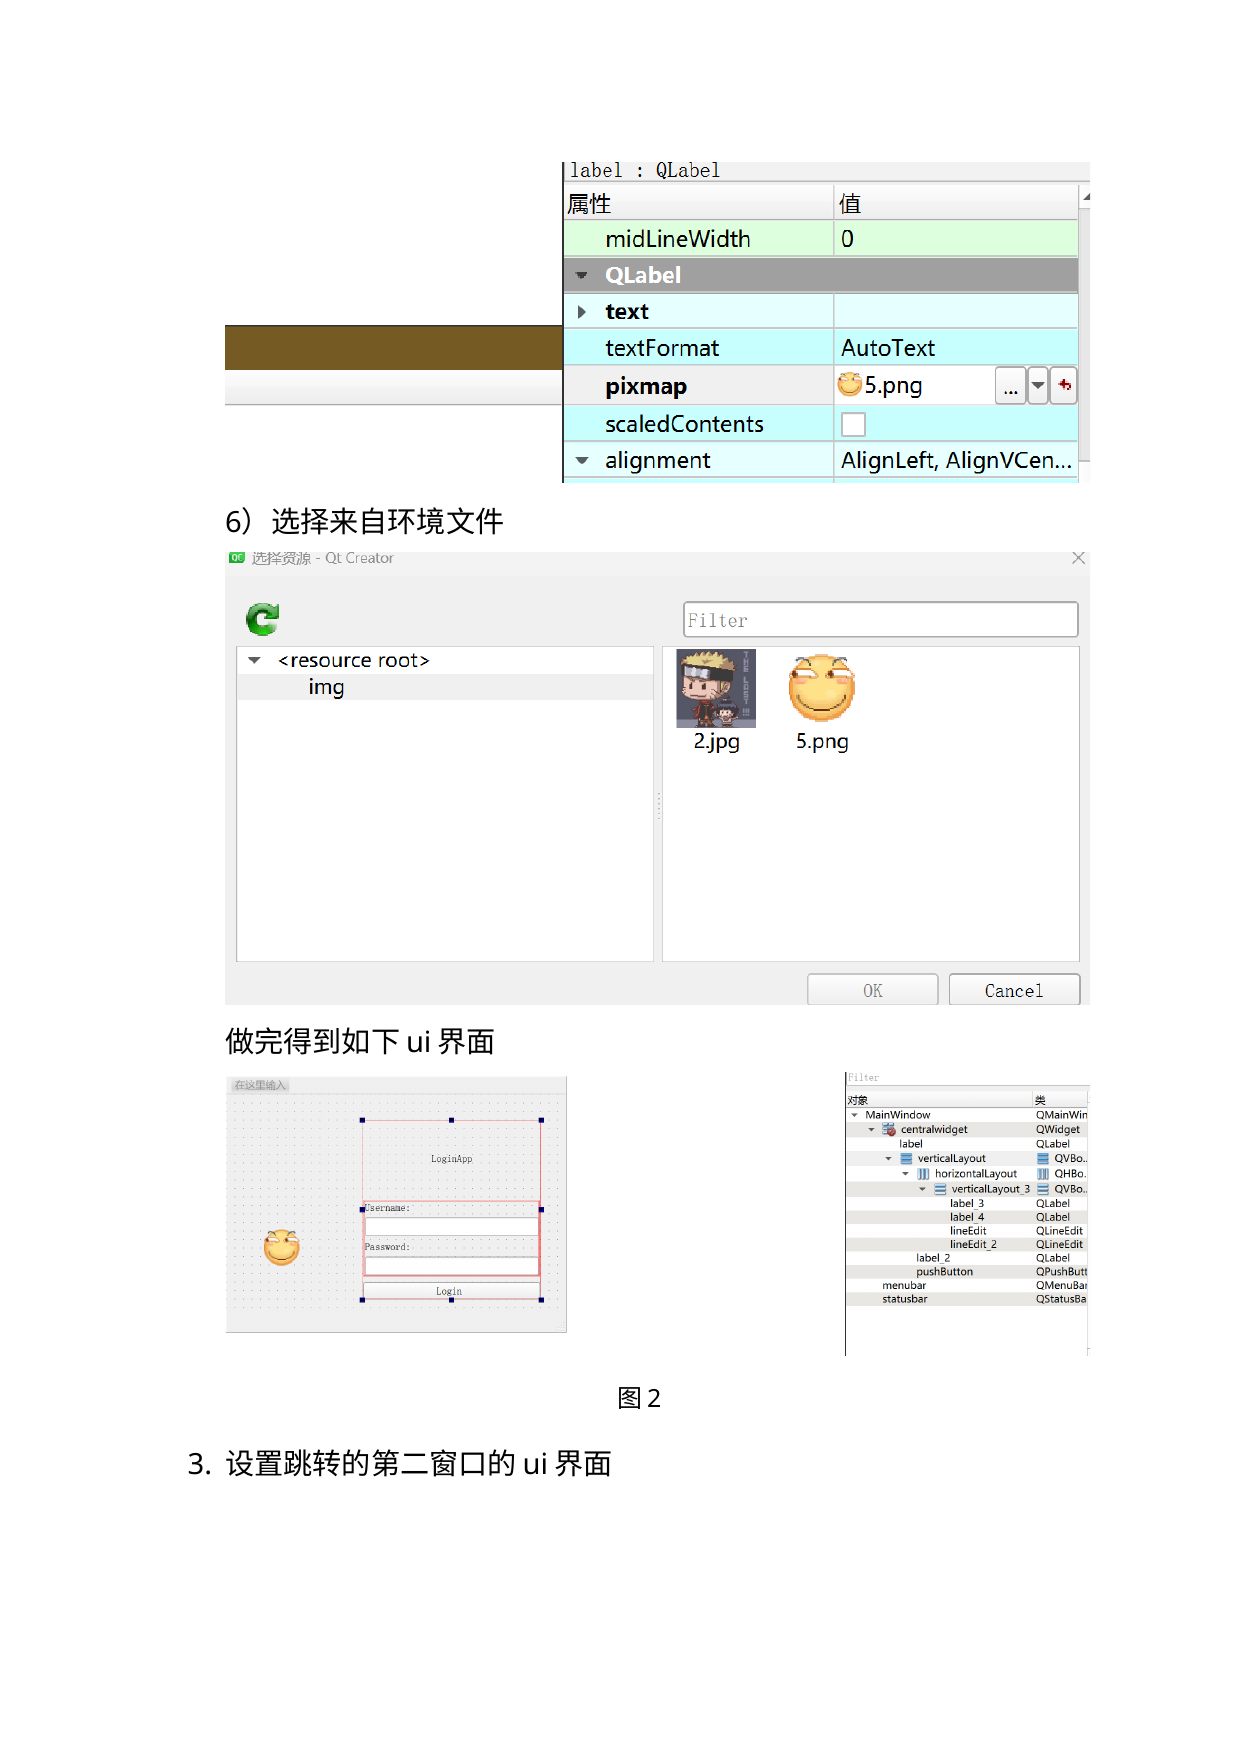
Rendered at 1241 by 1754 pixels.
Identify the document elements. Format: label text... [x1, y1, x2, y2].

list 做完得到如下ui界面 [225, 1007, 1053, 1072]
picture [225, 162, 1091, 483]
picture [225, 552, 1091, 1005]
list 图2 [225, 1364, 1053, 1429]
list 6）选择来自环境文件 [225, 487, 1053, 552]
picture [225, 1072, 1091, 1356]
list 设置跳转的第二窗口的ui界面 [187, 1429, 1053, 1494]
